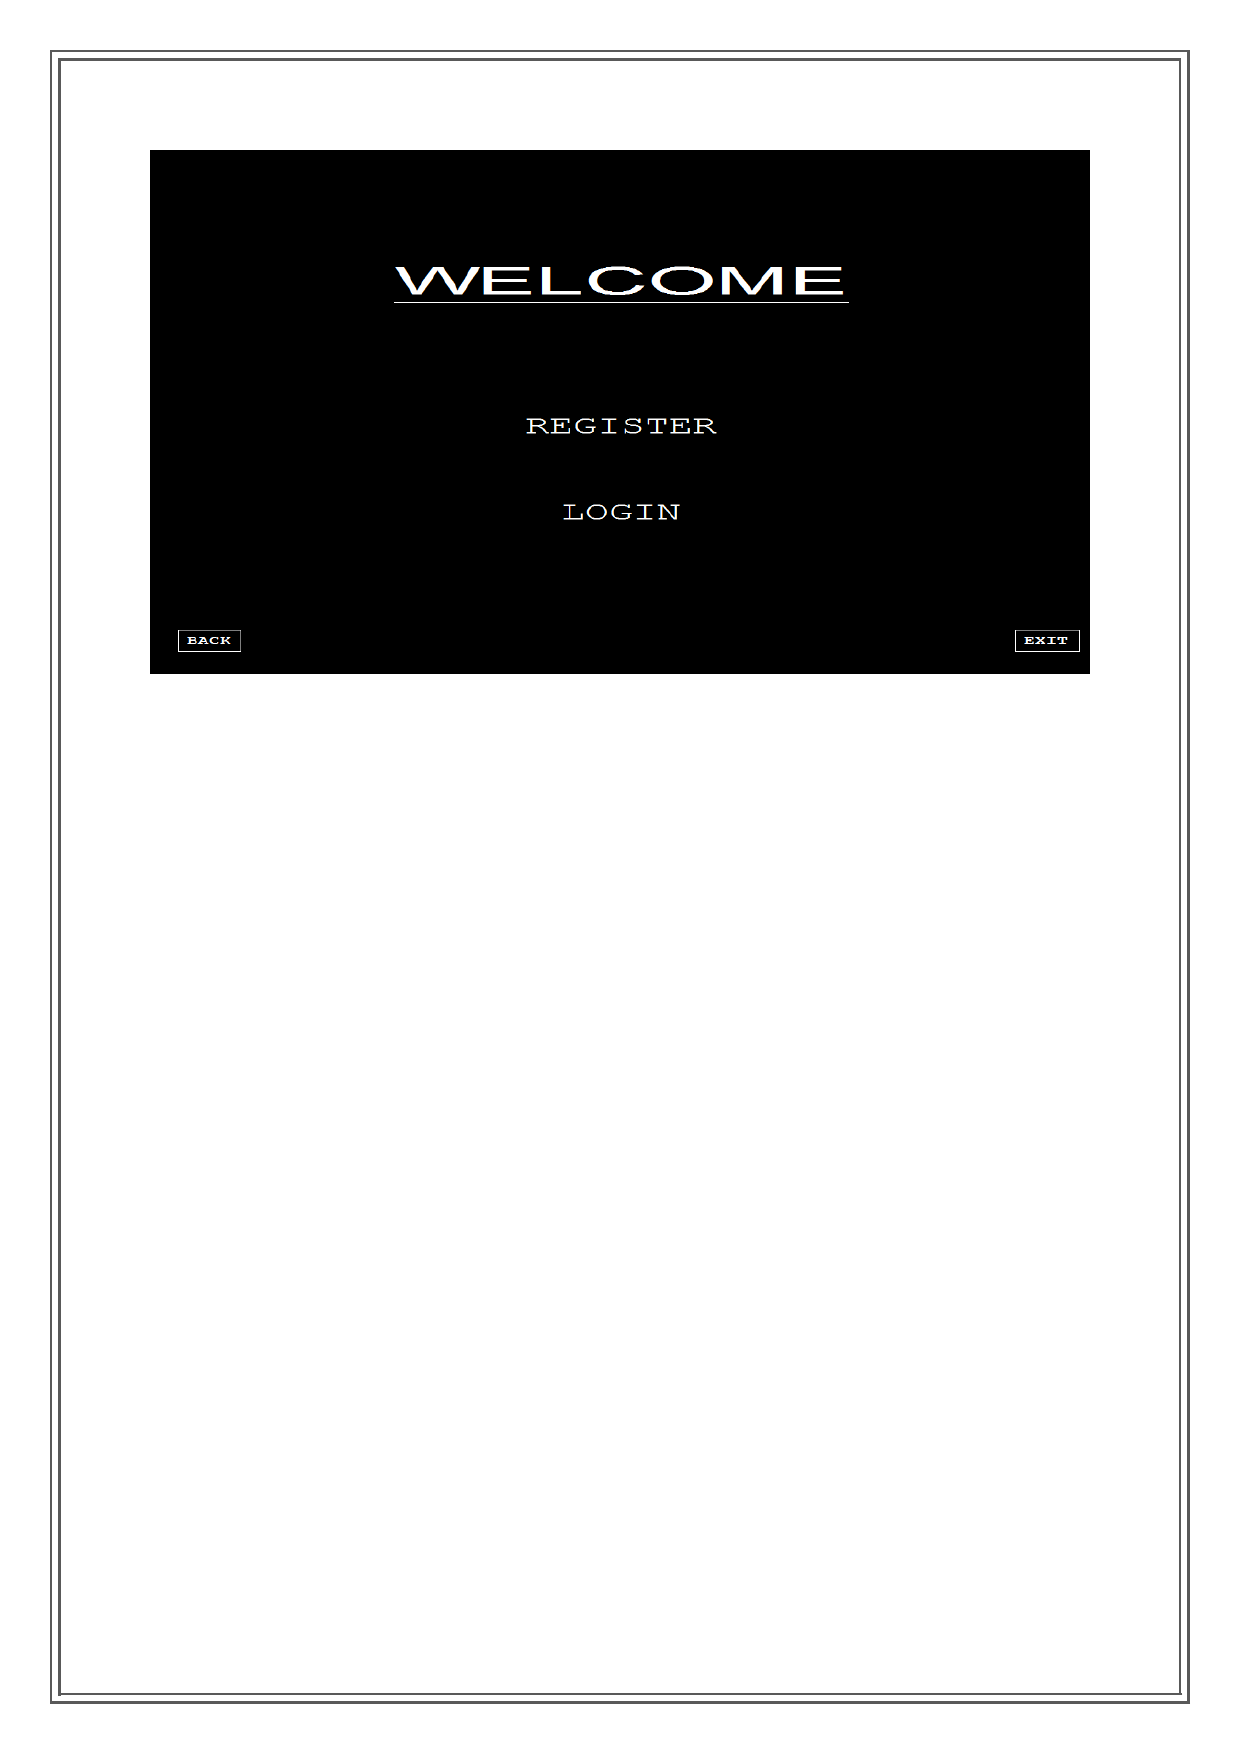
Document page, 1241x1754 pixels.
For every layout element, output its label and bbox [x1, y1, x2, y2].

picture [150, 150, 1090, 674]
